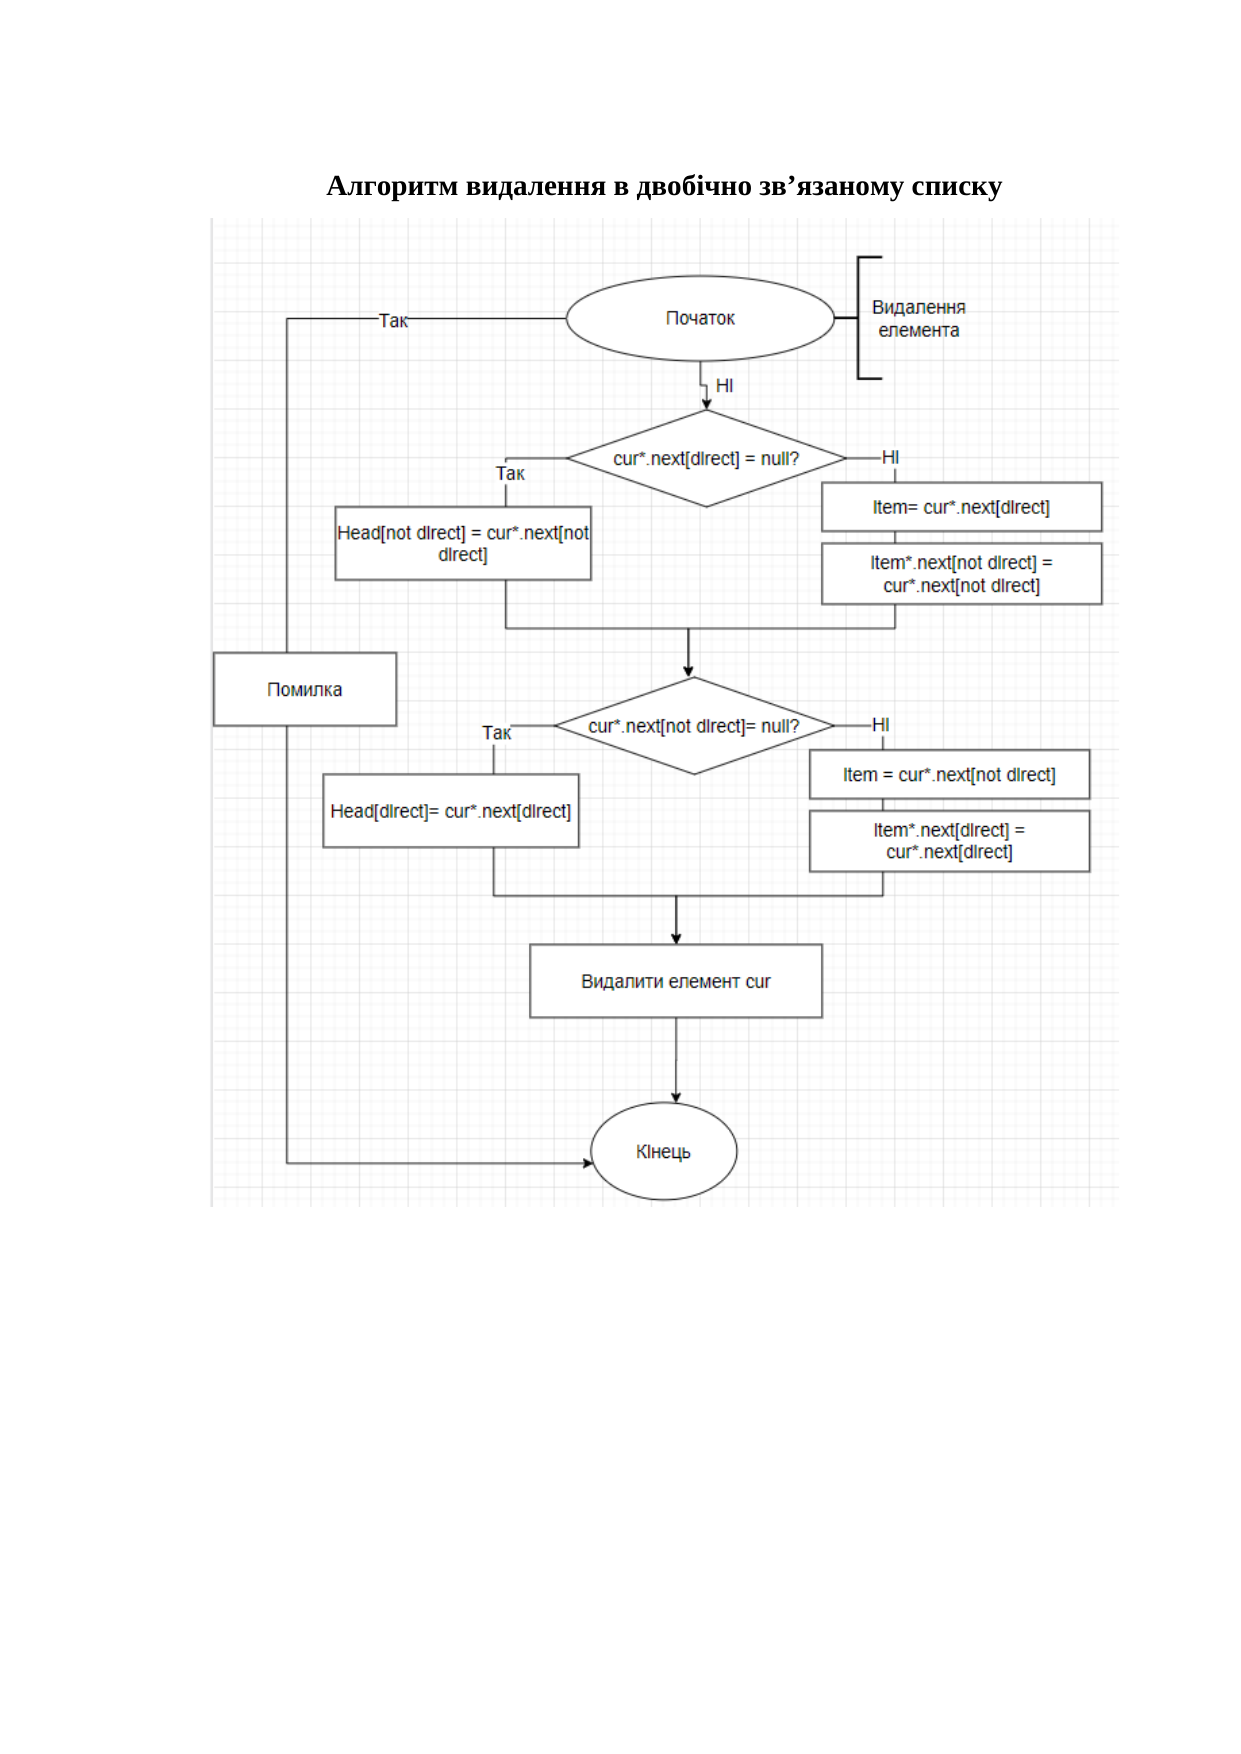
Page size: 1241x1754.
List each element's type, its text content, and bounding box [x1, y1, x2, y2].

picture [209, 218, 1120, 1207]
text Алгоритм видалення в двобічно зв’язаному списку [177, 168, 1152, 202]
